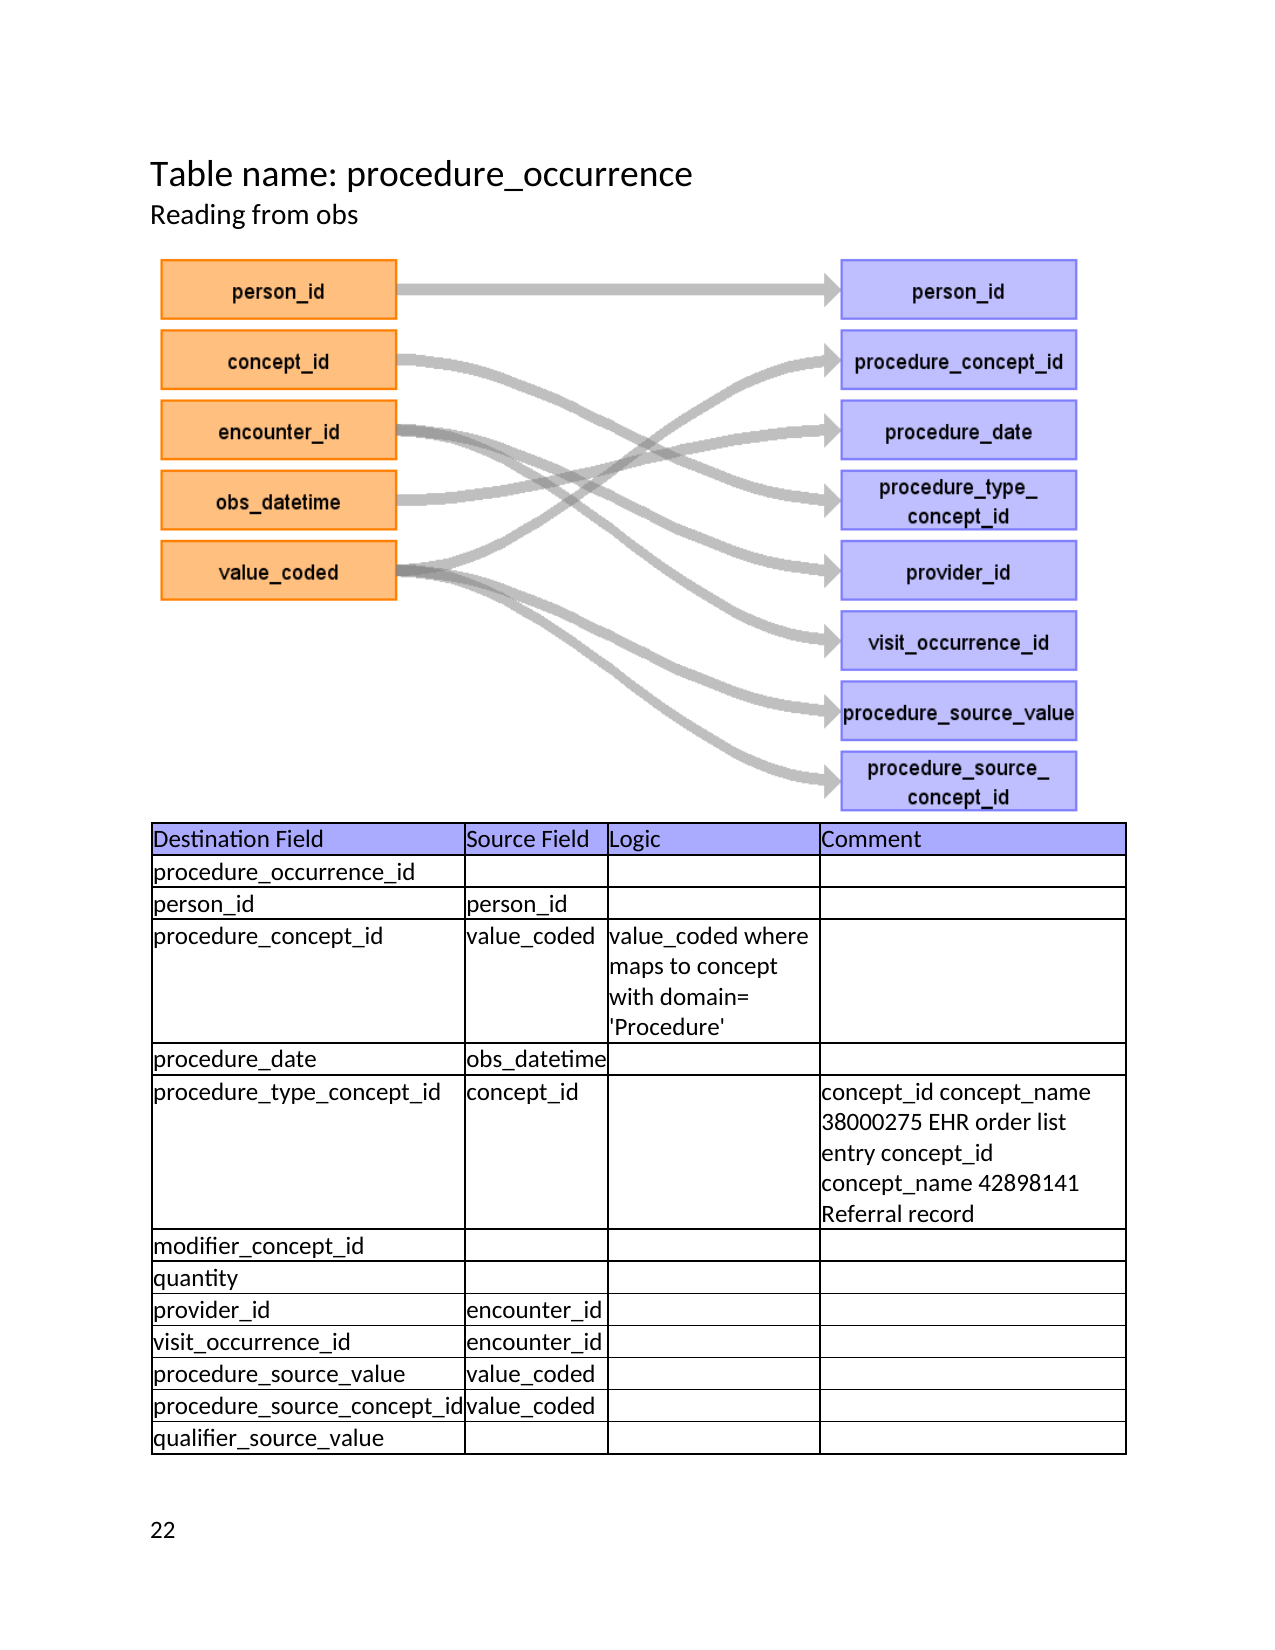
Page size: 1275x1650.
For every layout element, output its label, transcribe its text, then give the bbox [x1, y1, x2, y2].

table_cell [609, 1390, 819, 1421]
table_cell visit_occurrence_id [153, 1326, 464, 1357]
table_cell procedure_concept_id [153, 920, 464, 1042]
table_header Comment [821, 824, 1125, 854]
table_cell procedure_source_concept_id [153, 1390, 464, 1421]
table_cell qualifier_source_value [153, 1422, 464, 1453]
table_cell [609, 1076, 819, 1228]
text Table name: procedure_occurrence [150, 150, 1125, 196]
table_cell [609, 1262, 819, 1292]
table_cell value_coded [466, 1358, 607, 1389]
table_cell encounter_id [466, 1326, 607, 1357]
table_cell [821, 1422, 1125, 1453]
table_header Logic [609, 824, 819, 854]
table_header Source Field [466, 824, 607, 854]
table_cell value_coded [466, 1390, 607, 1421]
table_cell concept_id [466, 1076, 607, 1228]
table_cell value_coded [466, 920, 607, 1042]
table_cell [609, 1358, 819, 1389]
table_cell procedure_type_concept_id [153, 1076, 464, 1228]
table_cell [821, 1390, 1125, 1421]
table_cell [821, 1044, 1125, 1074]
table_cell [609, 888, 819, 918]
table_cell [821, 856, 1125, 886]
table_cell concept_id concept_name 38000275 EHR order list entry concept_id concept_name 42898141 Referral record [821, 1076, 1125, 1228]
table_cell [609, 1044, 819, 1074]
table_cell procedure_occurrence_id [153, 856, 464, 886]
text Reading from obs [150, 196, 1125, 231]
table_cell [821, 1230, 1125, 1260]
table_cell procedure_source_value [153, 1358, 464, 1389]
table_cell [609, 1326, 819, 1357]
table_cell [466, 1262, 607, 1292]
table_cell [821, 920, 1125, 1042]
table_cell [821, 1294, 1125, 1324]
table_cell [821, 1262, 1125, 1292]
table_cell value_coded where maps to concept with domain= 'Procedure' [609, 920, 819, 1042]
table_cell encounter_id [466, 1294, 607, 1324]
table_cell person_id [466, 888, 607, 918]
table_cell [466, 1230, 607, 1260]
table_cell person_id [153, 888, 464, 918]
table_cell [609, 1294, 819, 1324]
table_cell [609, 1422, 819, 1453]
table_cell [466, 1422, 607, 1453]
table_cell [821, 888, 1125, 918]
table_cell procedure_date [153, 1044, 464, 1074]
table_cell [821, 1326, 1125, 1357]
table_cell obs_datetime [466, 1044, 607, 1074]
picture [150, 231, 1088, 822]
table_cell [466, 856, 607, 886]
table_header Destination Field [153, 824, 464, 854]
table_cell [609, 1230, 819, 1260]
table_cell [609, 856, 819, 886]
table_cell modifier_concept_id [153, 1230, 464, 1260]
table_cell quantity [153, 1262, 464, 1292]
table_cell [821, 1358, 1125, 1389]
table_cell provider_id [153, 1294, 464, 1324]
